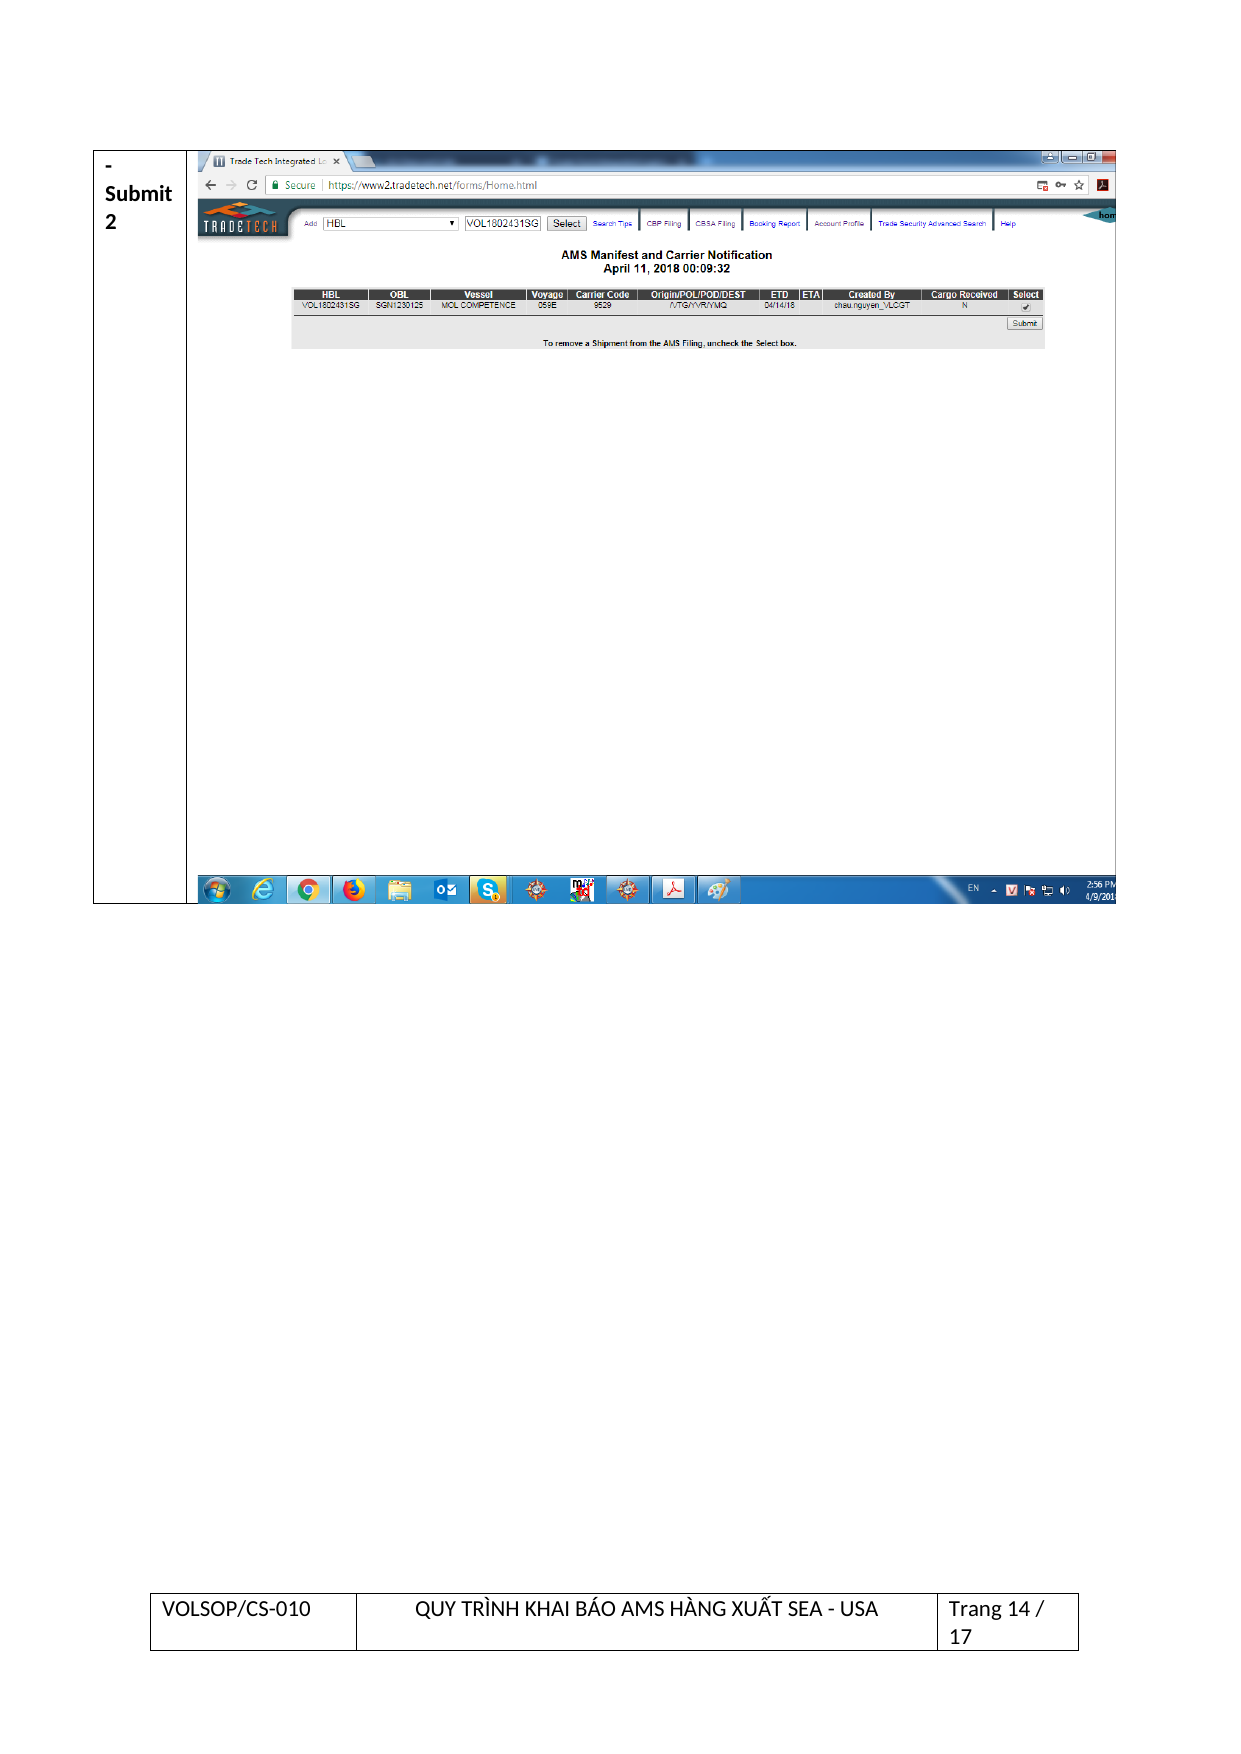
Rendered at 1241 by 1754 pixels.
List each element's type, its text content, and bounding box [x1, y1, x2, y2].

picture [197, 151, 1116, 904]
table_cell [187, 151, 197, 903]
table_cell -Submit 2 [94, 151, 186, 903]
